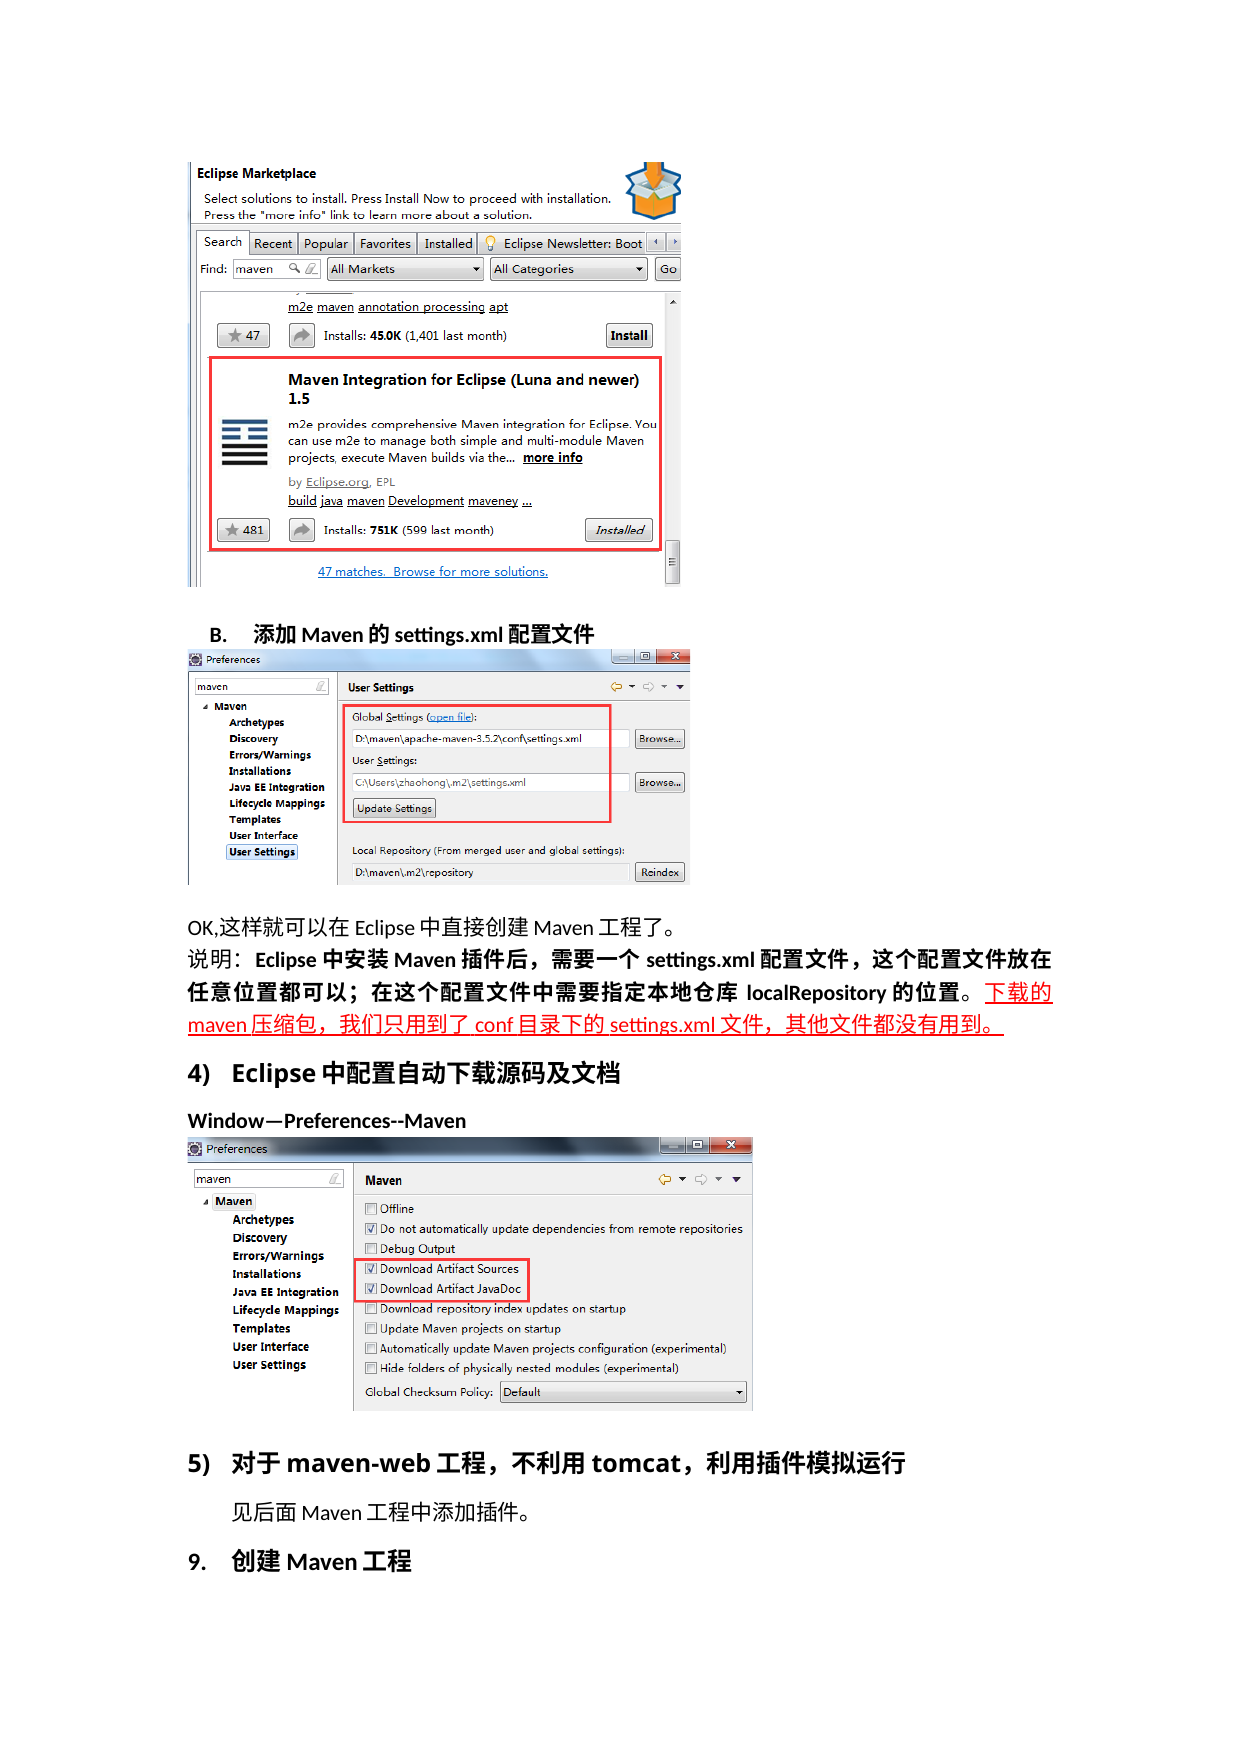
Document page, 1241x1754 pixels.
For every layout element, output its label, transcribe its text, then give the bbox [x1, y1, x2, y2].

text Window—Preferences--Maven [187, 1104, 1053, 1137]
text 说明：Eclipse中安装Maven插件后，需要一个settings.xml配置文件，这个配置文件放在任意位置都可以；在这个配置文件中需要指定本地仓库localRepository的位置。下载的maven压缩包，我们只用到了conf目录下的settings.xml文件，其他文件都没有用到。 [187, 942, 1053, 1039]
picture [187, 649, 690, 885]
picture [187, 1137, 753, 1411]
subtitle 添加Maven的settings.xml配置文件 [209, 617, 1031, 649]
subtitle Eclipse中配置自动下载源码及文档 [187, 1039, 1053, 1104]
text OK,这样就可以在Eclipse中直接创建Maven工程了。 [187, 909, 1053, 942]
subtitle 创建Maven工程 [187, 1527, 1053, 1592]
text 见后面Maven工程中添加插件。 [231, 1494, 1053, 1527]
picture [187, 162, 681, 587]
subtitle 对于maven-web工程，不利用tomcat，利用插件模拟运行 [187, 1429, 1053, 1494]
